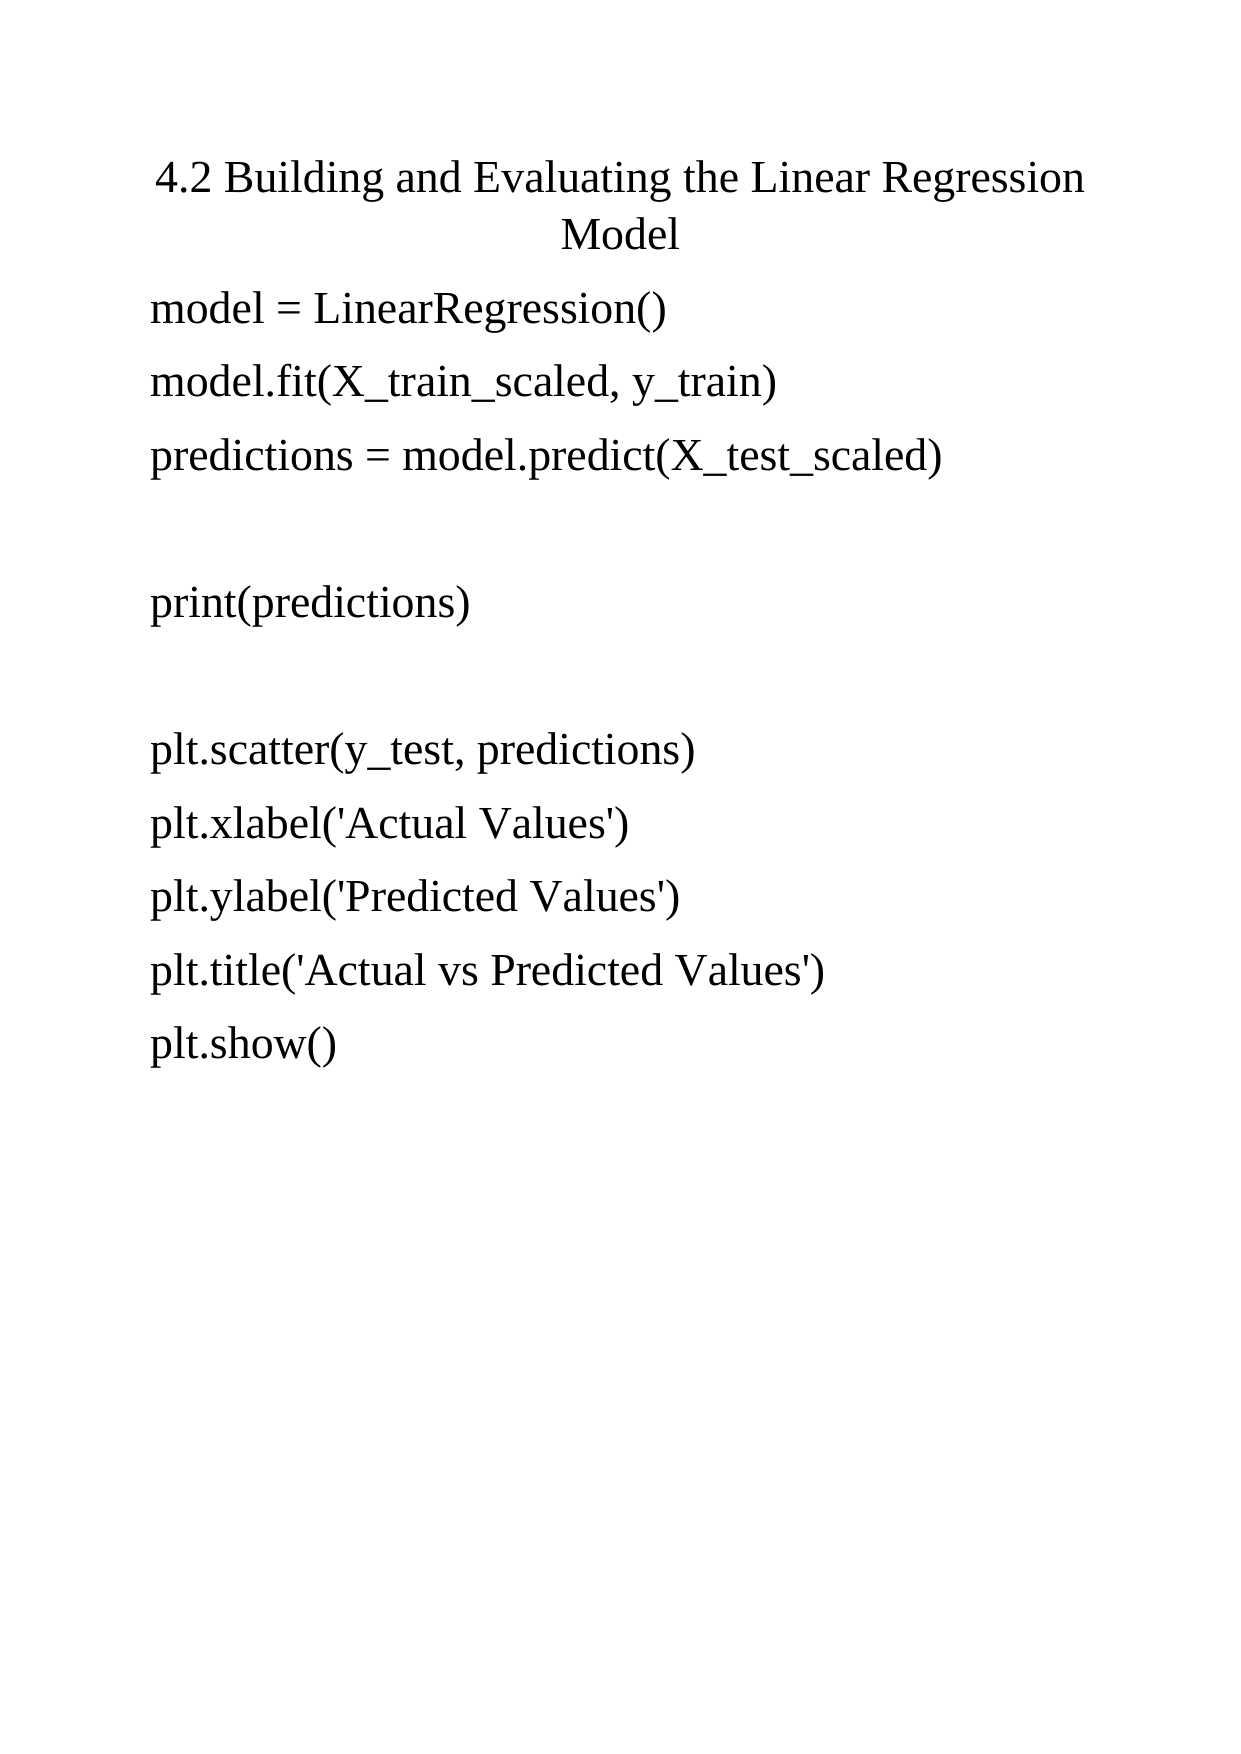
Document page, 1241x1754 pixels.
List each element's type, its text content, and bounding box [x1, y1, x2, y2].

text model = LinearRegression() [150, 280, 1090, 333]
text plt.show() [150, 1016, 1090, 1068]
text print(predictions) [150, 574, 1090, 627]
text plt.title('Actual vs Predicted Values') [150, 942, 1090, 995]
text 4.2 Building and Evaluating the Linear Regression Model [150, 150, 1090, 259]
text plt.ylabel('Predicted Values') [150, 869, 1090, 921]
text plt.xlabel('Actual Values') [150, 795, 1090, 848]
text model.fit(X_train_scaled, y_train) [150, 354, 1090, 407]
text plt.scatter(y_test, predictions) [150, 722, 1090, 774]
text predictions = model.predict(X_test_scaled) [150, 427, 1090, 480]
